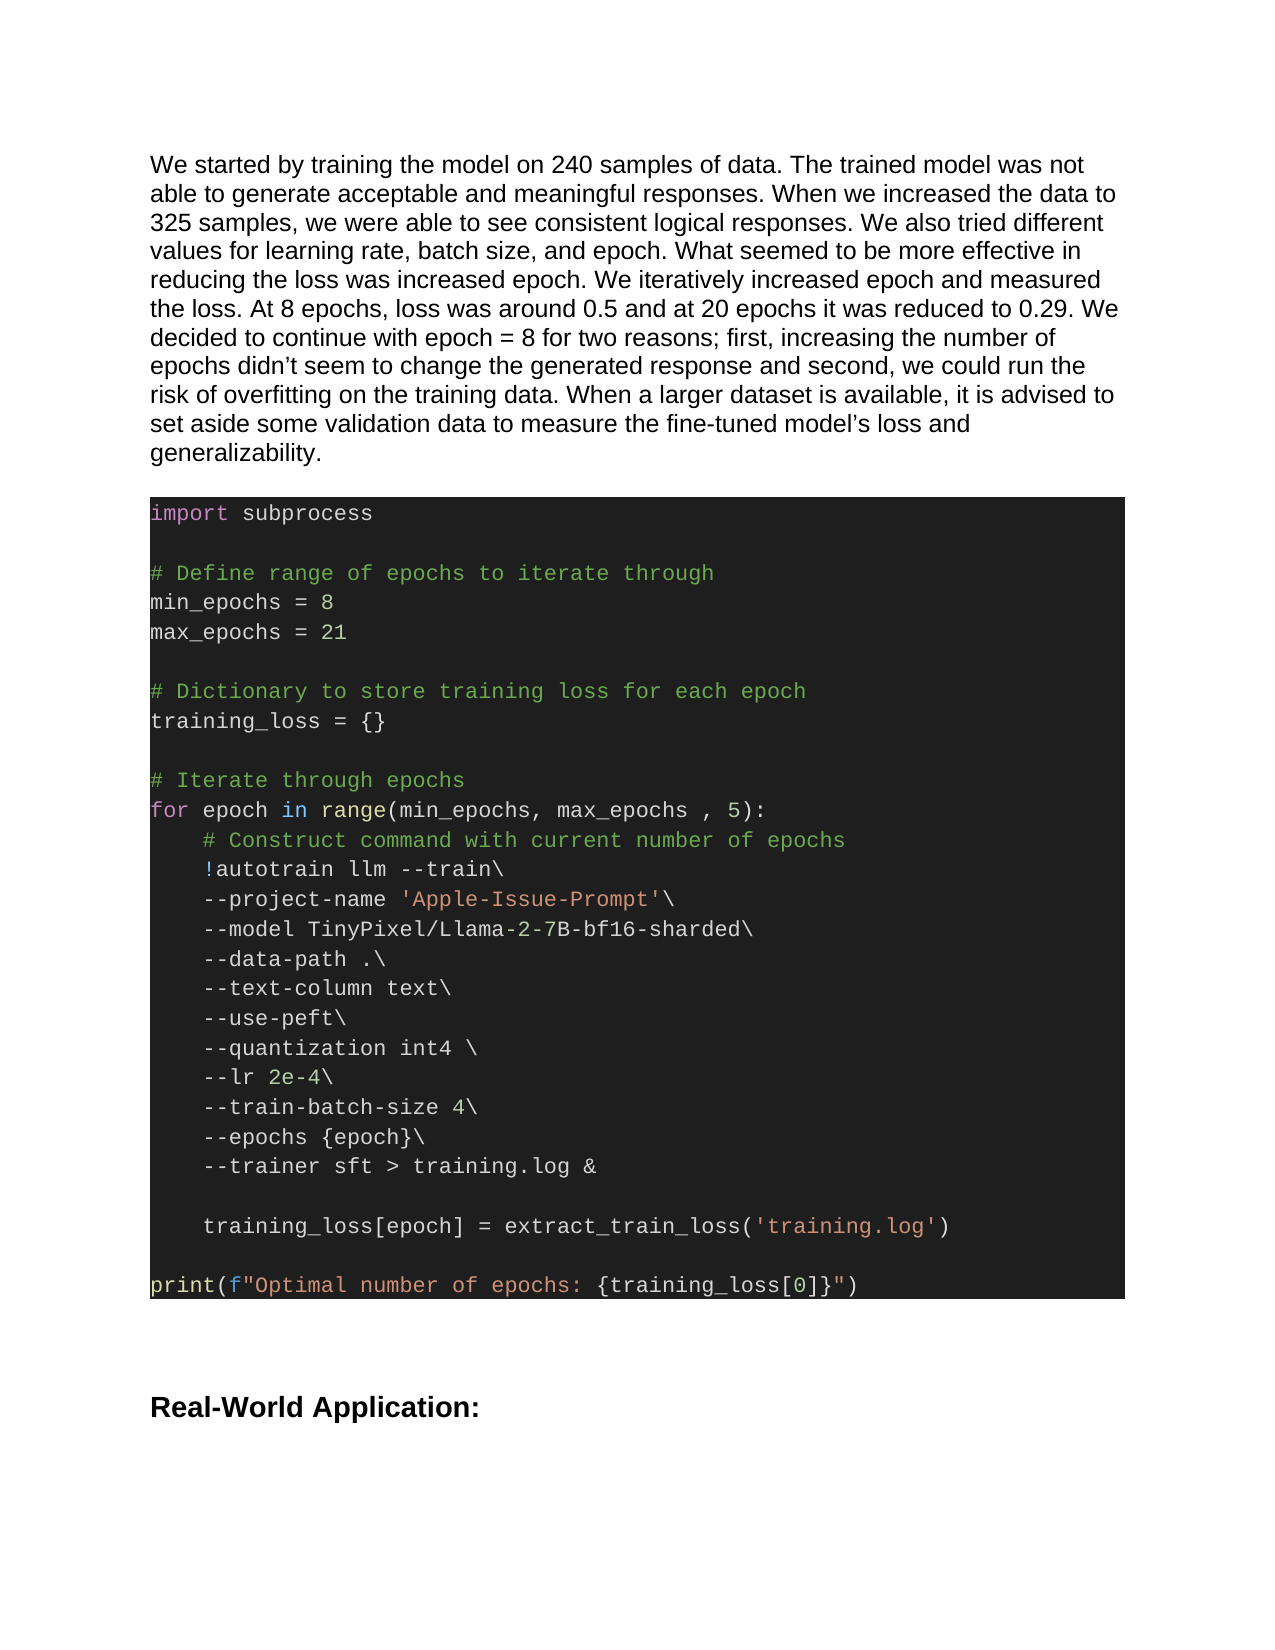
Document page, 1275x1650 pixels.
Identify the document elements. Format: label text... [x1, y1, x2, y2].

text We started by training the model on 240 samples of data. The trained model was not able to generate acceptable and meaningful responses. When we increased the data to 325 samples, we were able to see consistent logical responses. We also tried different values for learning rate, batch size, and epoch. What seemed to be more effective in reducing the loss was increased epoch. We iteratively increased epoch and measured the loss. At 8 epochs, loss was around 0.5 and at 20 epochs it was reduced to 0.29. We decided to continue with epoch = 8 for two reasons; first, increasing the number of epochs didn’t seem to change the generated response and second, we could run the risk of overfitting on the training data. When a larger dataset is available, it is advised to set aside some validation data to measure the fine-tuned model’s loss and generalizability. [150, 150, 1125, 466]
text training_loss = {} [150, 705, 1125, 735]
text --text-column text\ [150, 972, 1125, 1002]
text import subprocess [150, 497, 1125, 527]
text --quantization int4 \ [150, 1032, 1125, 1062]
text --project-name 'Apple-Issue-Prompt'\ [150, 883, 1125, 913]
text --train-batch-size 4\ [150, 1091, 1125, 1121]
text min_epochs = 8 [150, 587, 1125, 616]
text print(f"Optimal number of epochs: {training_loss[0]}") [150, 1269, 1125, 1299]
text # Construct command with current number of epochs [150, 824, 1125, 854]
text # Iterate through epochs [150, 765, 1125, 794]
text --trainer sft > training.log & [150, 1151, 1125, 1180]
text # Define range of epochs to iterate through [150, 557, 1125, 587]
text --model TinyPixel/Llama-2-7B-bf16-sharded\ [150, 913, 1125, 943]
text --epochs {epoch}\ [150, 1121, 1125, 1151]
text training_loss[epoch] = extract_train_loss('training.log') [150, 1210, 1125, 1240]
text for epoch in range(min_epochs, max_epochs , 5): [150, 794, 1125, 824]
text --lr 2e-4\ [150, 1062, 1125, 1091]
text Real-World Application: [150, 1390, 1125, 1424]
text max_epochs = 21 [150, 616, 1125, 646]
text --data-path .\ [150, 943, 1125, 972]
text !autotrain llm --train\ [150, 854, 1125, 883]
text --use-peft\ [150, 1002, 1125, 1032]
text # Dictionary to store training loss for each epoch [150, 676, 1125, 705]
